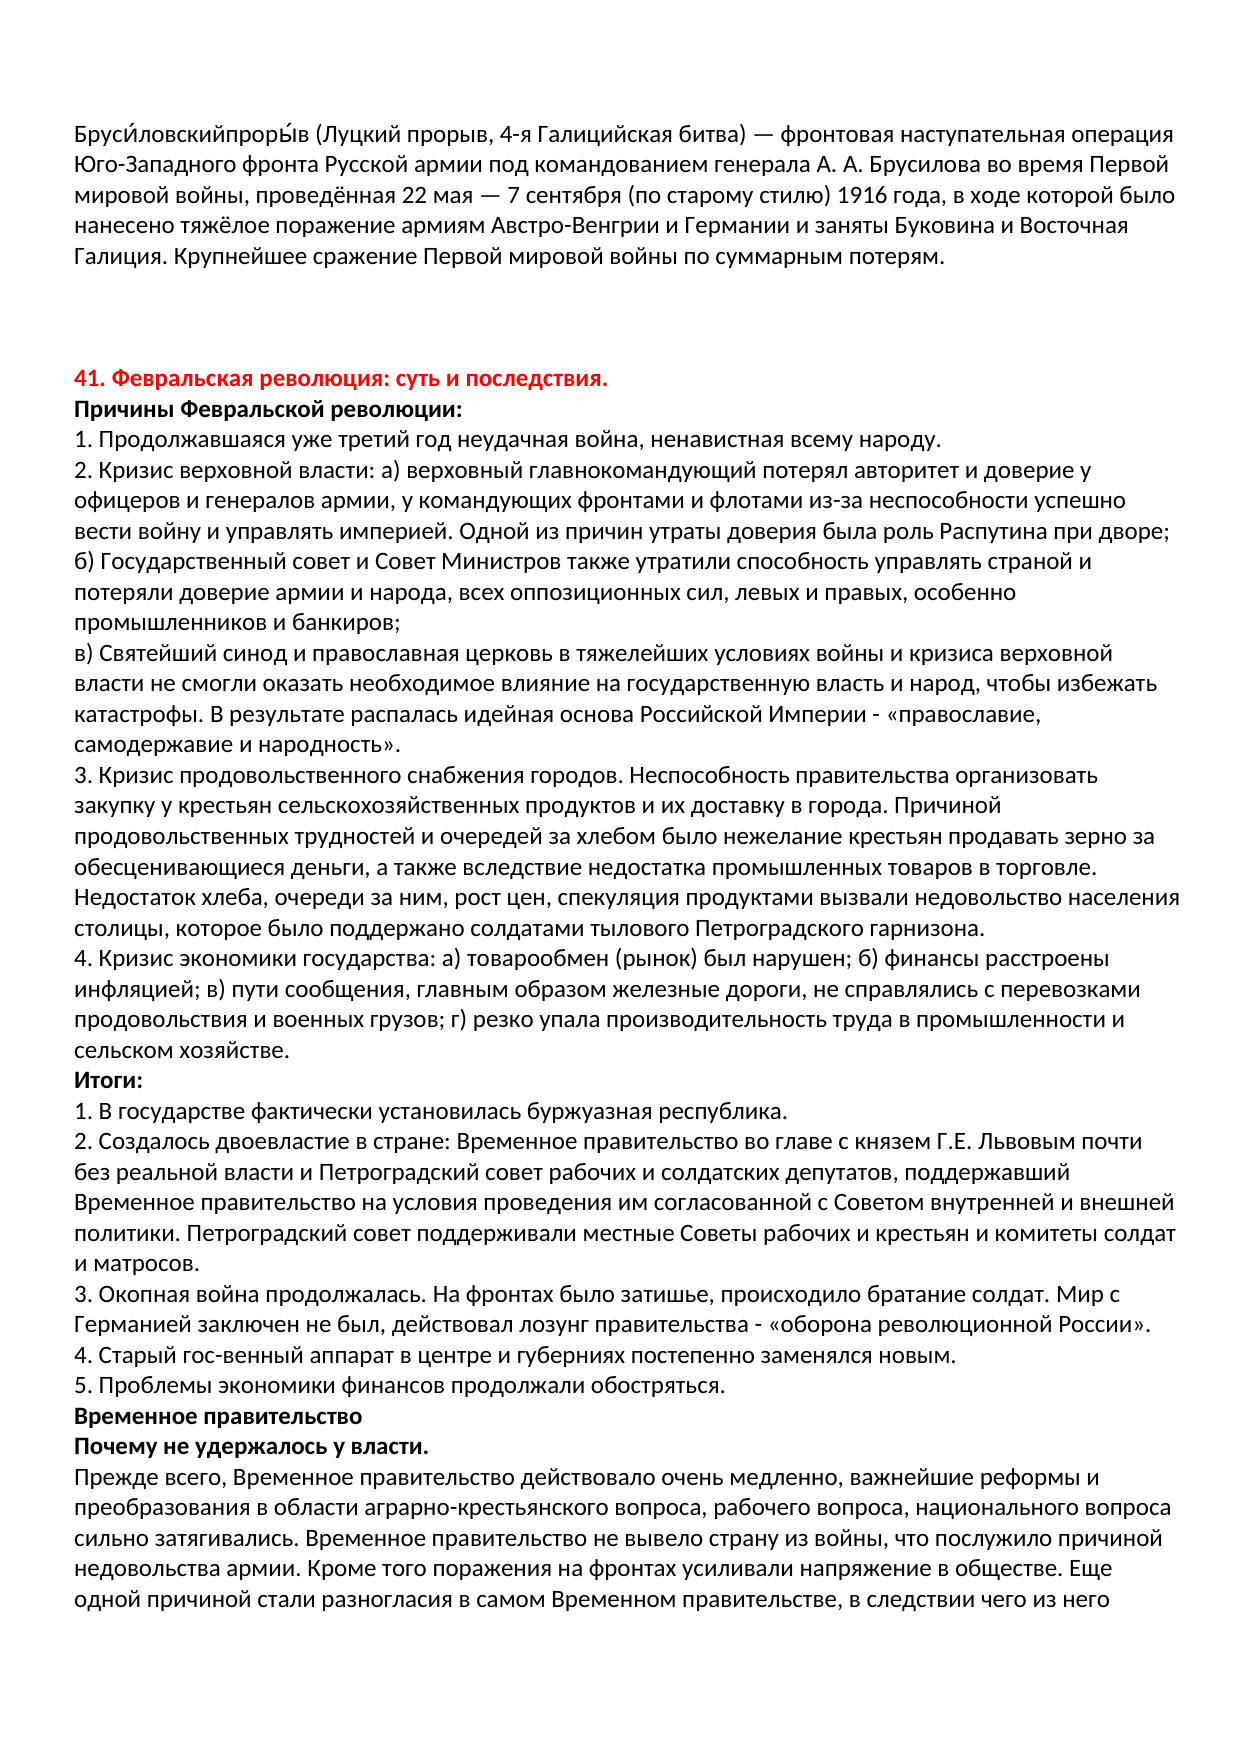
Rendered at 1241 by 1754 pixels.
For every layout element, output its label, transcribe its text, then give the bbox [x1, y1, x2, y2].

text Почему не удержалось у власти. [74, 1431, 1181, 1461]
text 4. Кризис экономики государства: а) товарообмен (рынок) был нарушен; б) финансы расстроены инфляцией; в) пути сообщения, главным образом железные дороги, не справлялись с перевозками продовольствия и военных грузов; г) резко упала производительность труда в промышленности и сельском хозяйстве. [74, 942, 1181, 1064]
text 4. Старый гос-венный аппарат в центре и губерниях постепенно заменялся новым. [74, 1339, 1181, 1369]
text 1. В государстве фактически установилась буржуазная республика. [74, 1095, 1181, 1125]
text в) Святейший синод и православная церковь в тяжелейших условиях войны и кризиса верховной власти не смогли оказать необходимое влияние на государственную власть и народ, чтобы избежать катастрофы. В результате распалась идейная основа Российской Империи - «православие, самодержавие и народность». [74, 637, 1181, 759]
text 3. Окопная война продолжалась. На фронтах было затишье, происходило братание солдат. Мир с Германией заключен не был, действовал лозунг правительства - «оборона революционной России». [74, 1278, 1181, 1339]
text Причины Февральской революции: [74, 393, 1181, 423]
text 2. Создалось двоевластие в стране: Временное правительство во главе с князем Г.Е. Львовым почти без реальной власти и Петроградский совет рабочих и солдатских депутатов, поддержавший Временное правительство на условия проведения им согласованной с Советом внутренней и внешней политики. Петроградский совет поддерживали местные Советы рабочих и крестьян и комитеты солдат и матросов. [74, 1125, 1181, 1278]
text б) Государственный совет и Совет Министров также утратили способность управлять страной и потеряли доверие армии и народа, всех оппозиционных сил, левых и правых, особенно промышленников и банкиров; [74, 545, 1181, 637]
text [74, 1461, 1181, 1614]
text Временное правительство [74, 1400, 1181, 1431]
text 1. Продолжавшаяся уже третий год неудачная война, ненавистная всему народу. [74, 423, 1181, 454]
text 3. Кризис продовольственного снабжения городов. Неспособность правительства организовать закупку у крестьян сельскохозяйственных продуктов и их доставку в города. Причиной продовольственных трудностей и очередей за хлебом было нежелание крестьян продавать зерно за обесценивающиеся деньги, а также вследствие недостатка промышленных товаров в торговле. Недостаток хлеба, очереди за ним, рост цен, спекуляция продуктами вызвали недовольство населения столицы, которое было поддержано солдатами тылового Петроградского гарнизона. [74, 759, 1181, 942]
text 5. Проблемы экономики финансов продолжали обостряться. [74, 1369, 1181, 1400]
text Итоги: [74, 1064, 1181, 1095]
text Бруси́ловскийпроры́в (Луцкий прорыв, 4-я Галицийская битва) — фронтовая наступательная операция Юго-Западного фронта Русской армии под командованием генерала А. А. Брусилова во время Первой мировой войны, проведённая 22 мая — 7 сентября (по старому стилю) 1916 года, в ходе которой было нанесено тяжёлое поражение армиям Австро-Венгрии и Германии и заняты Буковина и Восточная Галиция. Крупнейшее сражение Первой мировой войны по суммарным потерям. [74, 118, 1181, 271]
text 2. Кризис верховной власти: а) верховный главнокомандующий потерял авторитет и доверие у офицеров и генералов армии, у командующих фронтами и флотами из-за неспособности успешно вести войну и управлять империей. Одной из причин утраты доверия была роль Распутина при дворе; [74, 454, 1181, 545]
text 41. Февральская революция: суть и последствия. [74, 362, 1181, 393]
